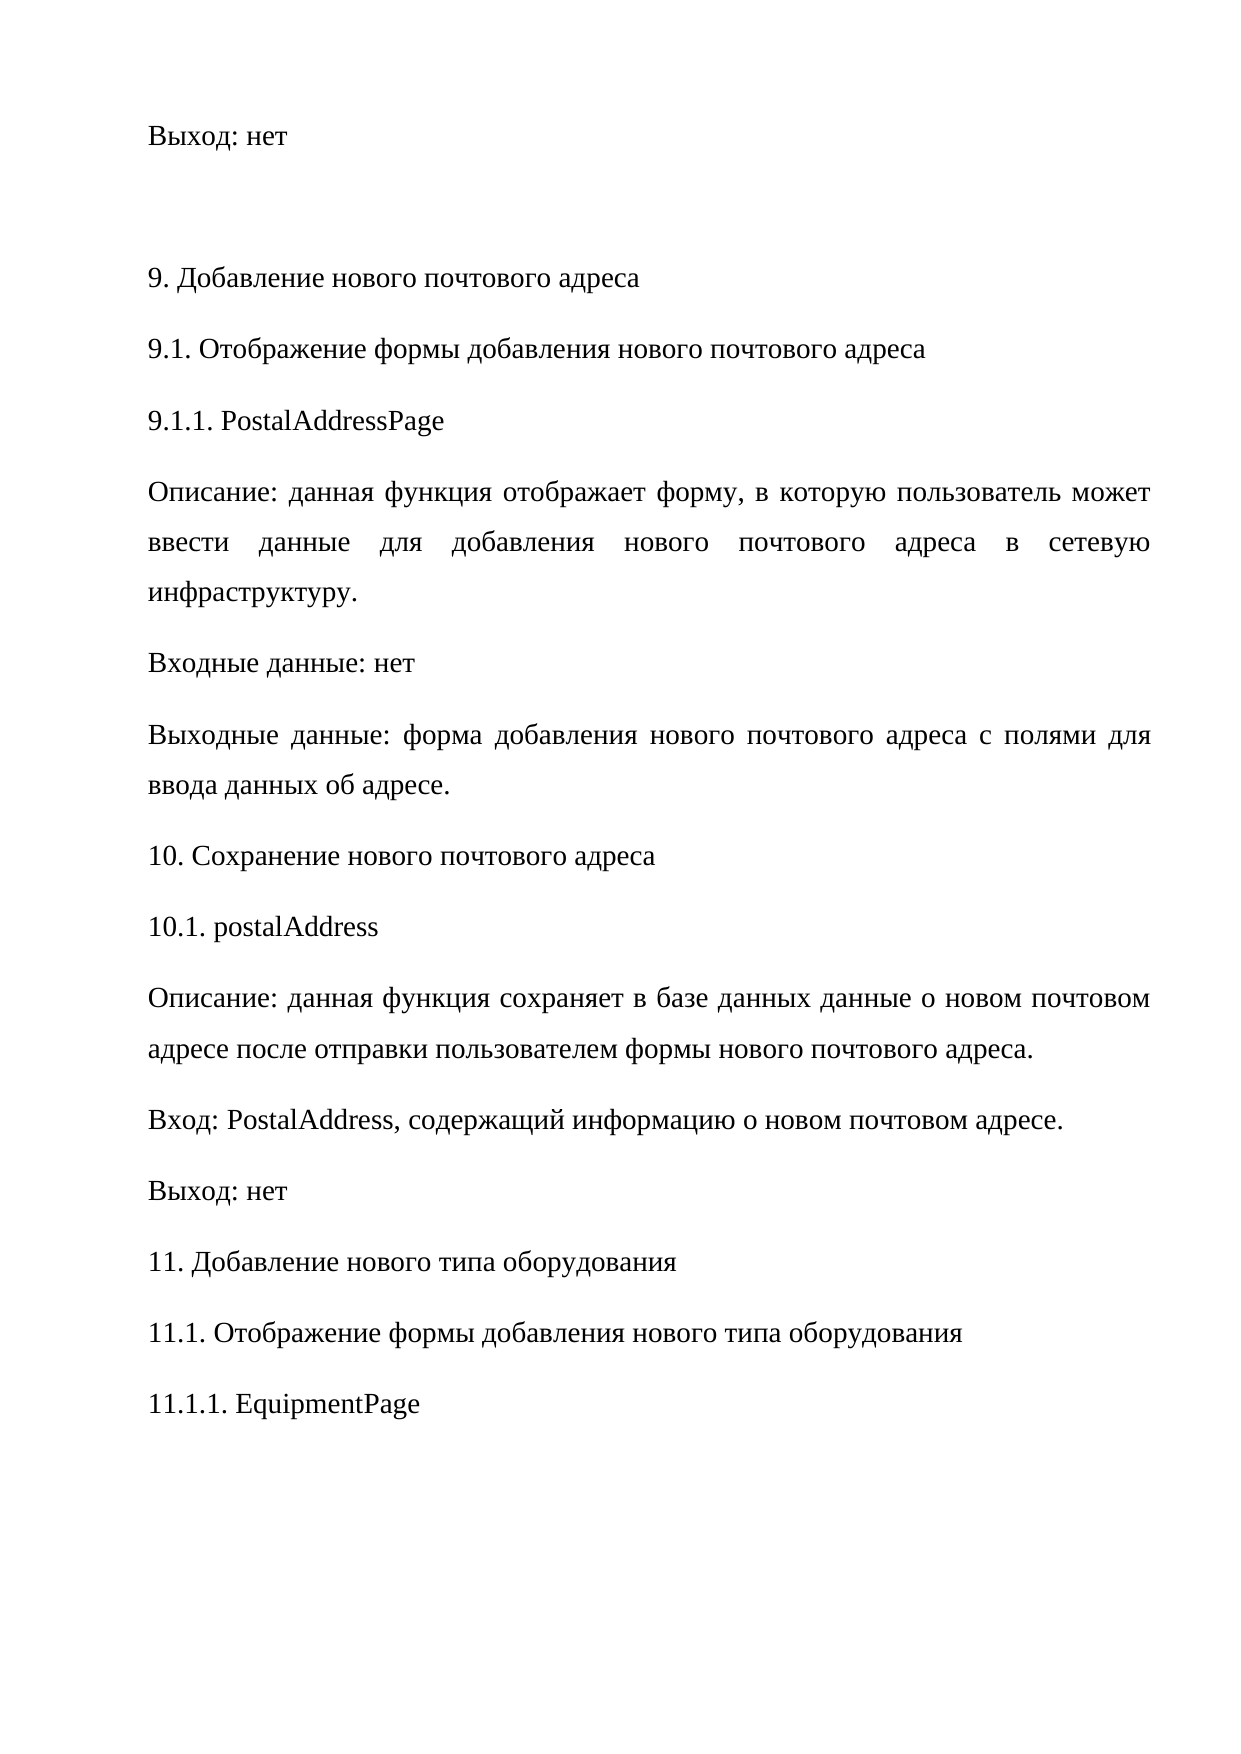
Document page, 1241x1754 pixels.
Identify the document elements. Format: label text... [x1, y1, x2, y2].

text Описание: данная функция отображает форму, в которую пользователь может ввести данные для добавления нового почтового адреса в сетевую инфраструктуру. [148, 474, 1152, 608]
text 9.1.1. PostalAddressPage [148, 403, 1152, 436]
text 10.1. postalAddress [148, 909, 1152, 943]
text 11. Добавление нового типа оборудования [148, 1244, 1152, 1278]
text 11.1.1. EquipmentPage [148, 1387, 1152, 1420]
text 11.1. Отображение формы добавления нового типа оборудования [148, 1315, 1152, 1349]
text Вход: PostalAddress, содержащий информацию о новом почтовом адресе. [148, 1102, 1152, 1136]
text Выход: нет [148, 1173, 1152, 1207]
text Описание: данная функция сохраняет в базе данных данные о новом почтовом адресе после отправки пользователем формы нового почтового адреса. [148, 981, 1152, 1064]
text Выход: нет [148, 118, 1152, 152]
text 10. Сохранение нового почтового адреса [148, 838, 1152, 872]
text 9.1. Отображение формы добавления нового почтового адреса [148, 332, 1152, 365]
text 9. Добавление нового почтового адреса [148, 260, 1152, 294]
text Выходные данные: форма добавления нового почтового адреса с полями для ввода данных об адресе. [148, 717, 1152, 801]
text Входные данные: нет [148, 646, 1152, 679]
